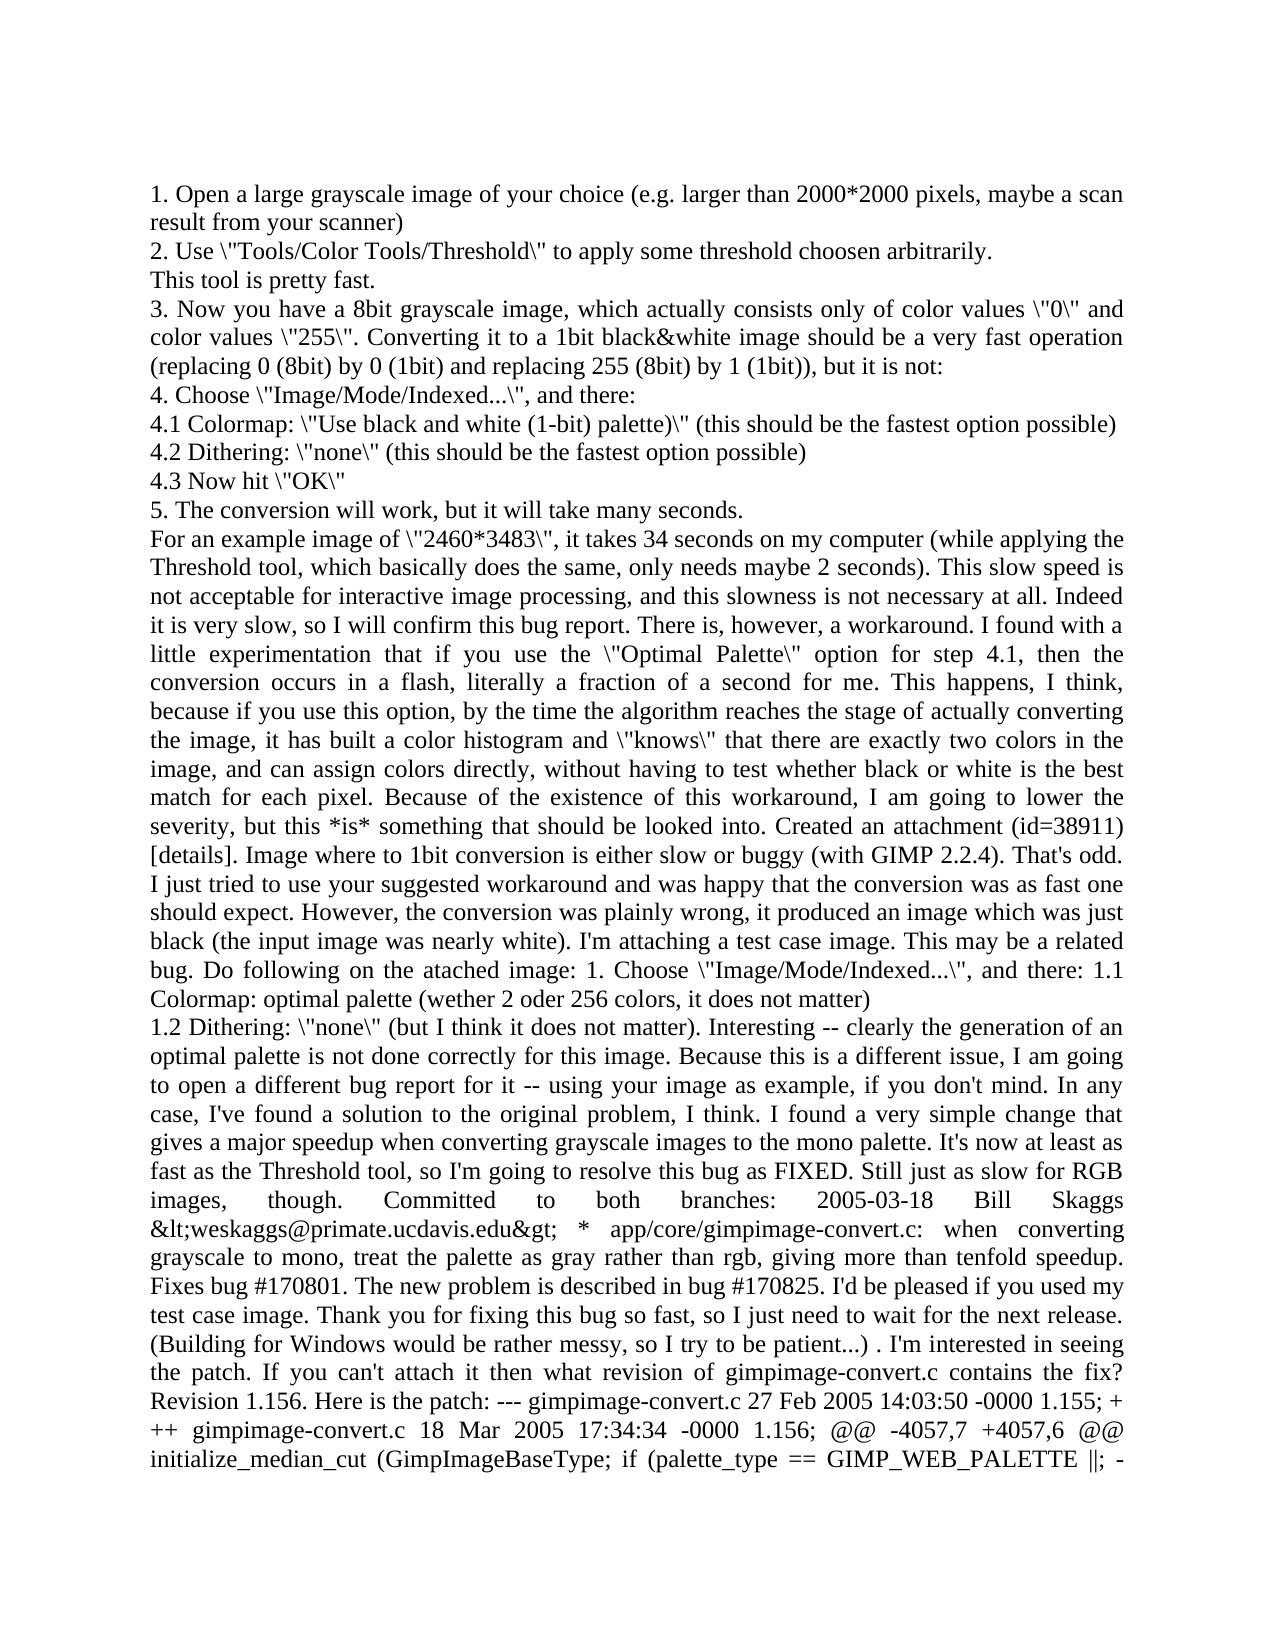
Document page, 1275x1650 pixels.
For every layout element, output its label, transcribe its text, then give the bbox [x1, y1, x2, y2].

text This tool is pretty fast. [150, 265, 1125, 294]
text 1. Open a large grayscale image of your choice (e.g. larger than 2000*2000 pixels, maybe a scan result from your scanner) [150, 179, 1125, 236]
text 3. Now you have a 8bit grayscale image, which actually consists only of color values \"0\" and color values \"255\". Converting it to a 1bit black&white image should be a very fast operation (replacing 0 (8bit) by 0 (1bit) and replacing 255 (8bit) by 1 (1bit)), but it is not: [150, 294, 1125, 380]
text For an example image of \"2460*3483\", it takes 34 seconds on my computer (while applying the Threshold tool, which basically does the same, only needs maybe 2 seconds). This slow speed is not acceptable for interactive image processing, and this slowness is not necessary at all. Indeed it is very slow, so I will confirm this bug report. There is, however, a workaround. I found with a little experimentation that if you use the \"Optimal Palette\" option for step 4.1, then the conversion occurs in a flash, literally a fraction of a second for me. This happens, I think, because if you use this option, by the time the algorithm reaches the stage of actually converting the image, it has built a color histogram and \"knows\" that there are exactly two colors in the image, and can assign colors directly, without having to test whether black or white is the best match for each pixel. Because of the existence of this workaround, I am going to lower the severity, but this *is* something that should be looked into. Created an attachment (id=38911) [details]. Image where to 1bit conversion is either slow or buggy (with GIMP 2.2.4). That's odd. I just tried to use your suggested workaround and was happy that the conversion was as fast one should expect. However, the conversion was plainly wrong, it produced an image which was just black (the input image was nearly white). I'm attaching a test case image. This may be a related bug. Do following on the atached image: 1. Choose \"Image/Mode/Indexed...\", and there: 1.1 Colormap: optimal palette (wether 2 oder 256 colors, it does not matter) [150, 524, 1125, 1012]
text 4. Choose \"Image/Mode/Indexed...\", and there: [150, 380, 1125, 409]
text 5. The conversion will work, but it will take many seconds. [150, 495, 1125, 524]
text 4.3 Now hit \"OK\" [150, 466, 1125, 495]
text 2. Use \"Tools/Color Tools/Threshold\" to apply some threshold choosen arbitrarily. [150, 236, 1125, 265]
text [150, 1012, 1125, 1472]
text 4.1 Colormap: \"Use black and white (1-bit) palette)\" (this should be the fastest option possible) [150, 409, 1125, 437]
text 4.2 Dithering: \"none\" (this should be the fastest option possible) [150, 437, 1125, 466]
